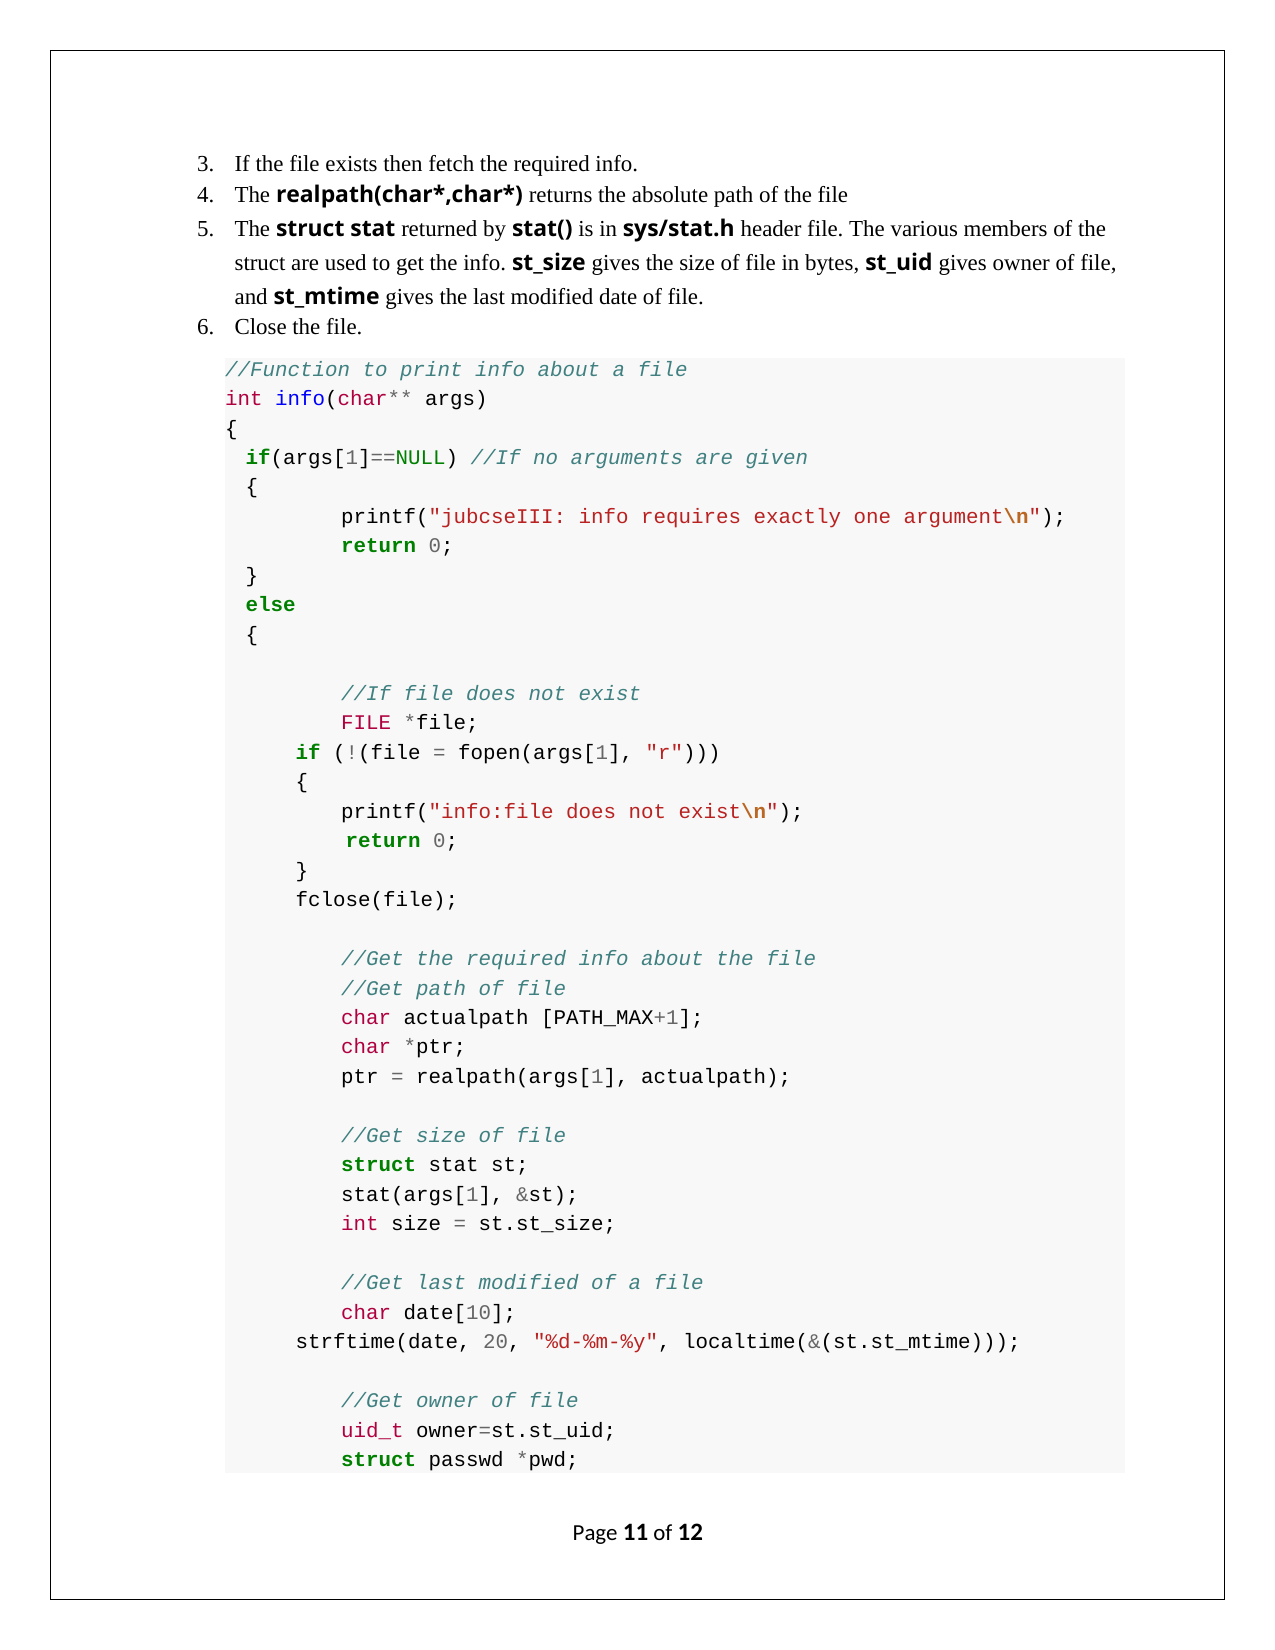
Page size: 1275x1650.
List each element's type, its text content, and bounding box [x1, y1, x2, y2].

text printf("info:file does not exist\n"); [225, 801, 1125, 824]
text stat(args[1], &st); [225, 1184, 1125, 1208]
text //If file does not exist [225, 683, 1125, 706]
text { [225, 417, 1125, 441]
text } [225, 565, 1125, 588]
list The realpath(char*,char*) returns the absolute path of the file [197, 178, 1125, 210]
text { [225, 624, 1125, 647]
text char *ptr; [225, 1037, 1125, 1060]
text { [225, 476, 1125, 500]
text int info(char** args) [225, 388, 1125, 412]
list The struct stat returned by stat() is in sys/stat.h header file. The various members of the struct are used to get the info. st_size gives the size of file in bytes, st_uid gives owner of file, and st_mtime gives the last modified date of file. [197, 212, 1125, 311]
text else [225, 594, 1125, 618]
text { [225, 771, 1125, 795]
text char actualpath [PATH_MAX+1]; [225, 1007, 1125, 1031]
list Close the file. [197, 313, 1125, 340]
text //Get path of file [225, 978, 1125, 1001]
text FILE *file; [225, 712, 1125, 736]
text strftime(date, 20, "%d-%m-%y", localtime(&(st.st_mtime))); [225, 1331, 1125, 1355]
text char date[10]; [225, 1302, 1125, 1326]
text return 0; [225, 535, 1125, 559]
text if(args[1]==NULL) //If no arguments are given [225, 447, 1125, 471]
text struct passwd *pwd; [225, 1449, 1125, 1473]
text } [225, 860, 1125, 883]
text ptr = realpath(args[1], actualpath); [225, 1066, 1125, 1090]
text //Function to print info about a file [225, 358, 1125, 382]
text struct stat st; [225, 1154, 1125, 1178]
text return 0; [225, 830, 1125, 854]
text if (!(file = fopen(args[1], "r"))) [225, 742, 1125, 765]
text //Get last modified of a file [225, 1272, 1125, 1296]
text //Get size of file [225, 1125, 1125, 1149]
text fclose(file); [225, 889, 1125, 913]
text printf("jubcseIII: info requires exactly one argument\n"); [225, 506, 1125, 529]
text //Get owner of file [225, 1390, 1125, 1414]
text //Get the required info about the file [225, 948, 1125, 972]
text int size = st.st_size; [225, 1213, 1125, 1237]
list If the file exists then fetch the required info. [197, 150, 1125, 176]
text uid_t owner=st.st_uid; [225, 1420, 1125, 1443]
